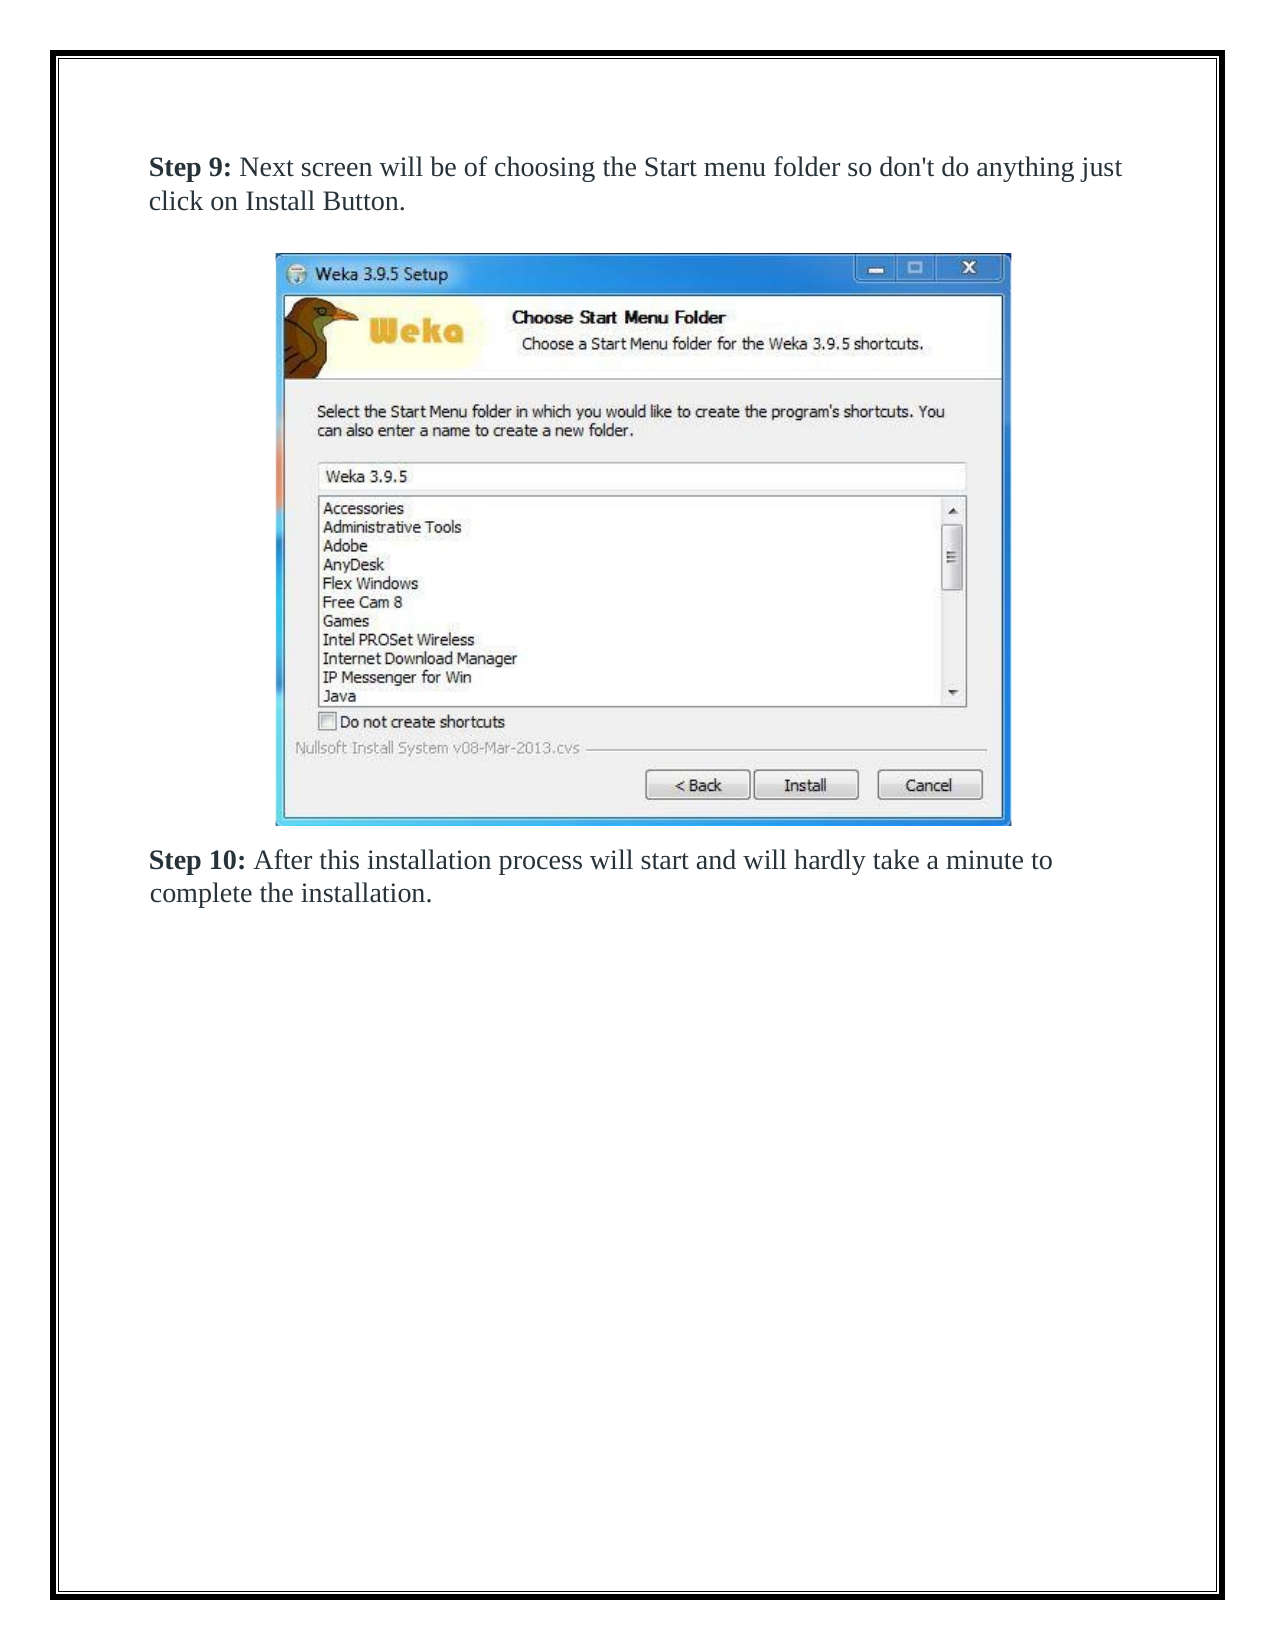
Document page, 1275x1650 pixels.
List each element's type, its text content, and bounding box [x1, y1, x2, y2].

text Step 10: After this installation process will start and will hardly take a minute to complete the installation. [148, 843, 1144, 909]
picture [275, 253, 1012, 826]
text Step 9: Next screen will be of choosing the Start menu folder so don't do anything just click on Install Button. [148, 150, 1144, 216]
